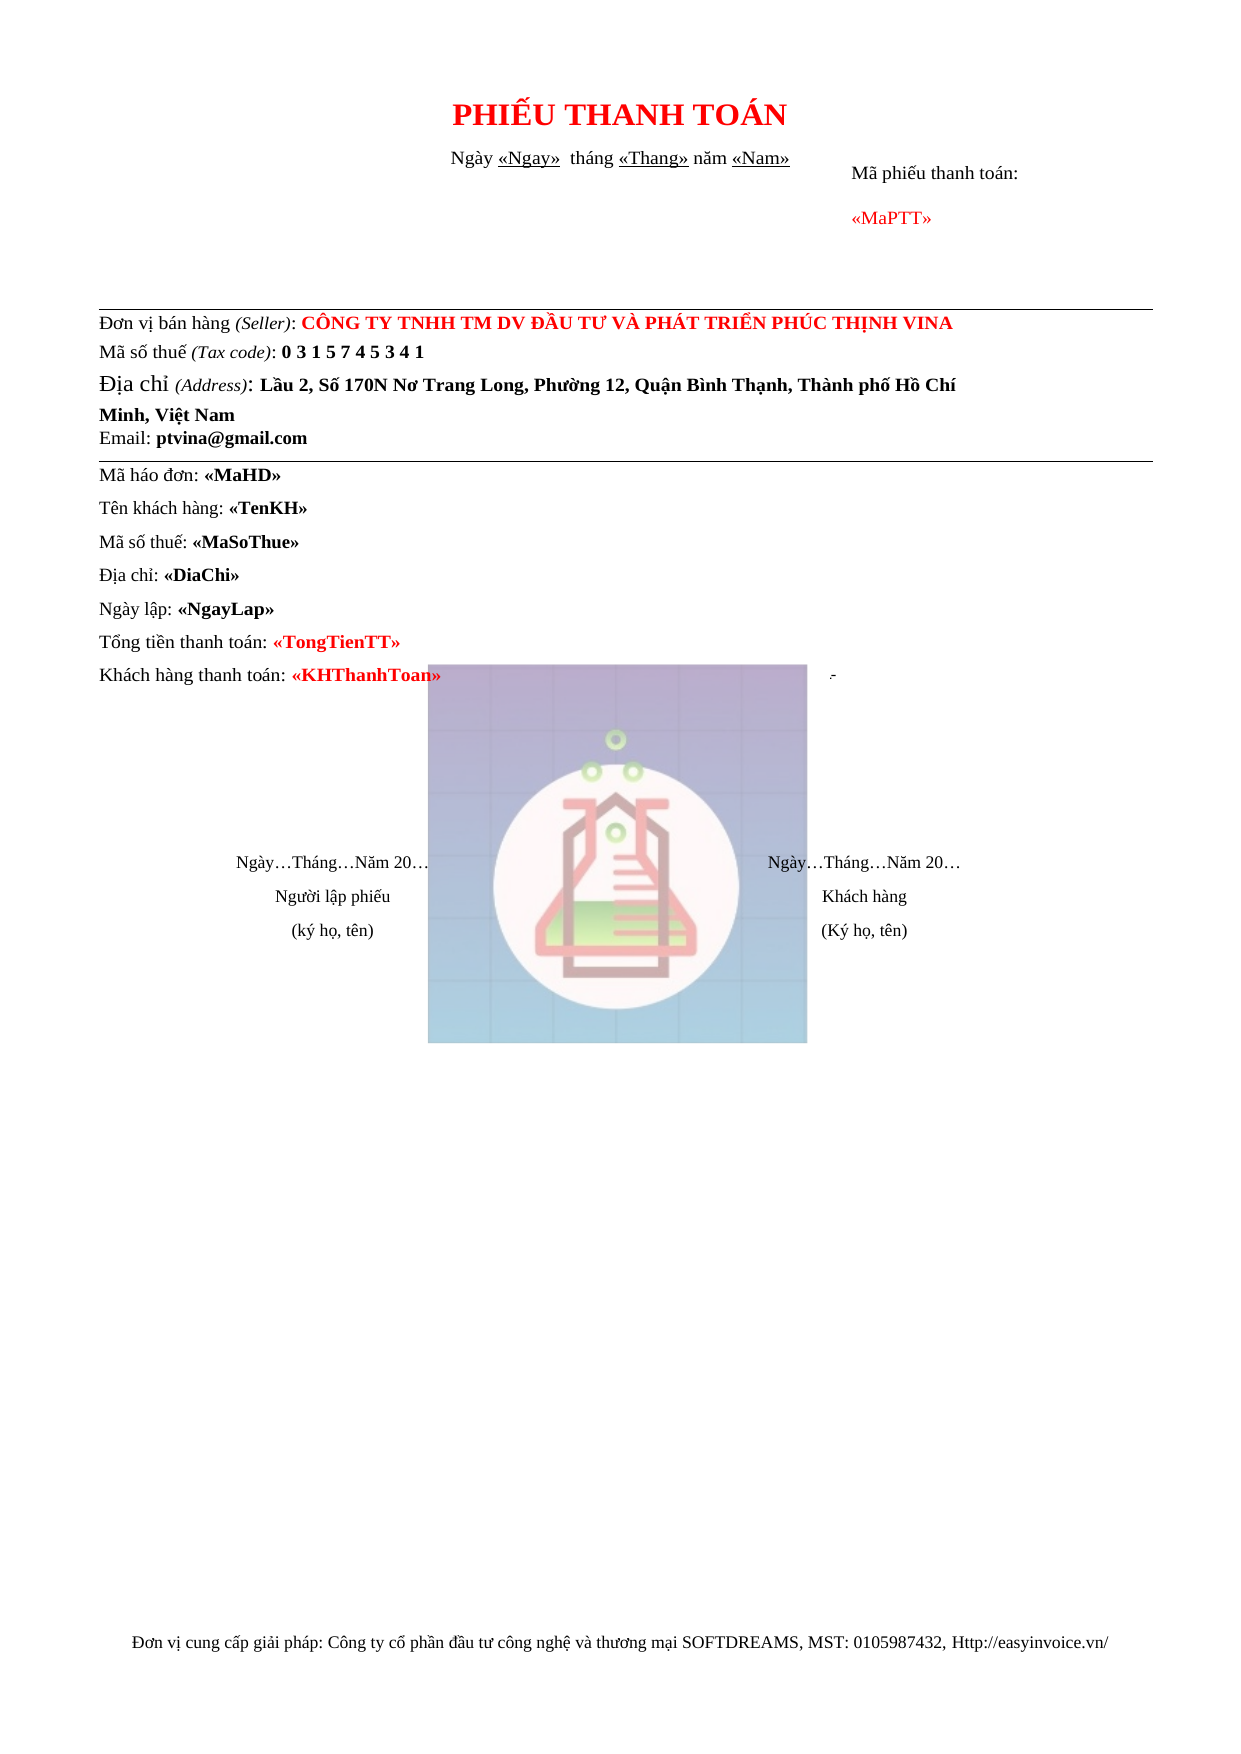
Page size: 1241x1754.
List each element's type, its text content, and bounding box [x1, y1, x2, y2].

title PHIẾU THANH TOÁN [393, 97, 847, 133]
table_header Ngày…Tháng…Năm 20… Khách hàng (Ký họ, tên) [619, 838, 1151, 940]
text Ngày «Ngay» tháng «Thang» năm «Nam» [393, 147, 847, 169]
text Khách hàng thanh toán: «KHThanhToan» [99, 664, 1153, 686]
text Tên khách hàng: «TenKH» [99, 494, 1153, 519]
text Đơn vị bán hàng (Seller): CÔNG TY TNHH TM DV ĐẦU TƯ VÀ PHÁT TRIỂN PHÚC THỊNH VINA [99, 310, 1153, 333]
text Mã phiếu thanh toán: «MaPTT» [851, 162, 1118, 229]
table_header Ngày…Tháng…Năm 20… Người lập phiếu (ký họ, tên) [88, 838, 619, 940]
text Tổng tiền thanh toán: «TongTienTT» [99, 631, 1153, 652]
picture [422, 940, 812, 1045]
text Mã số thuế: «MaSoThue» [99, 531, 1153, 552]
text Ngày lập: «NgayLap» [99, 597, 1153, 619]
text Địa chỉ (Address): Lầu 2, Số 170N Nơ Trang Long, Phường 12, Quận Bình Thạnh, Thành phố Hồ Chí [99, 370, 1153, 397]
text Mã háo đơn: «MaHD» [99, 462, 1153, 485]
picture [422, 686, 812, 838]
text Email: ptvina@gmail.com [99, 427, 1153, 449]
text Địa chỉ: «DiaChi» [99, 564, 1153, 586]
text Minh, Việt Nam [99, 404, 1153, 426]
text Mã số thuế (Tax code): 0 3 1 5 7 4 5 3 4 1 [99, 341, 1153, 362]
